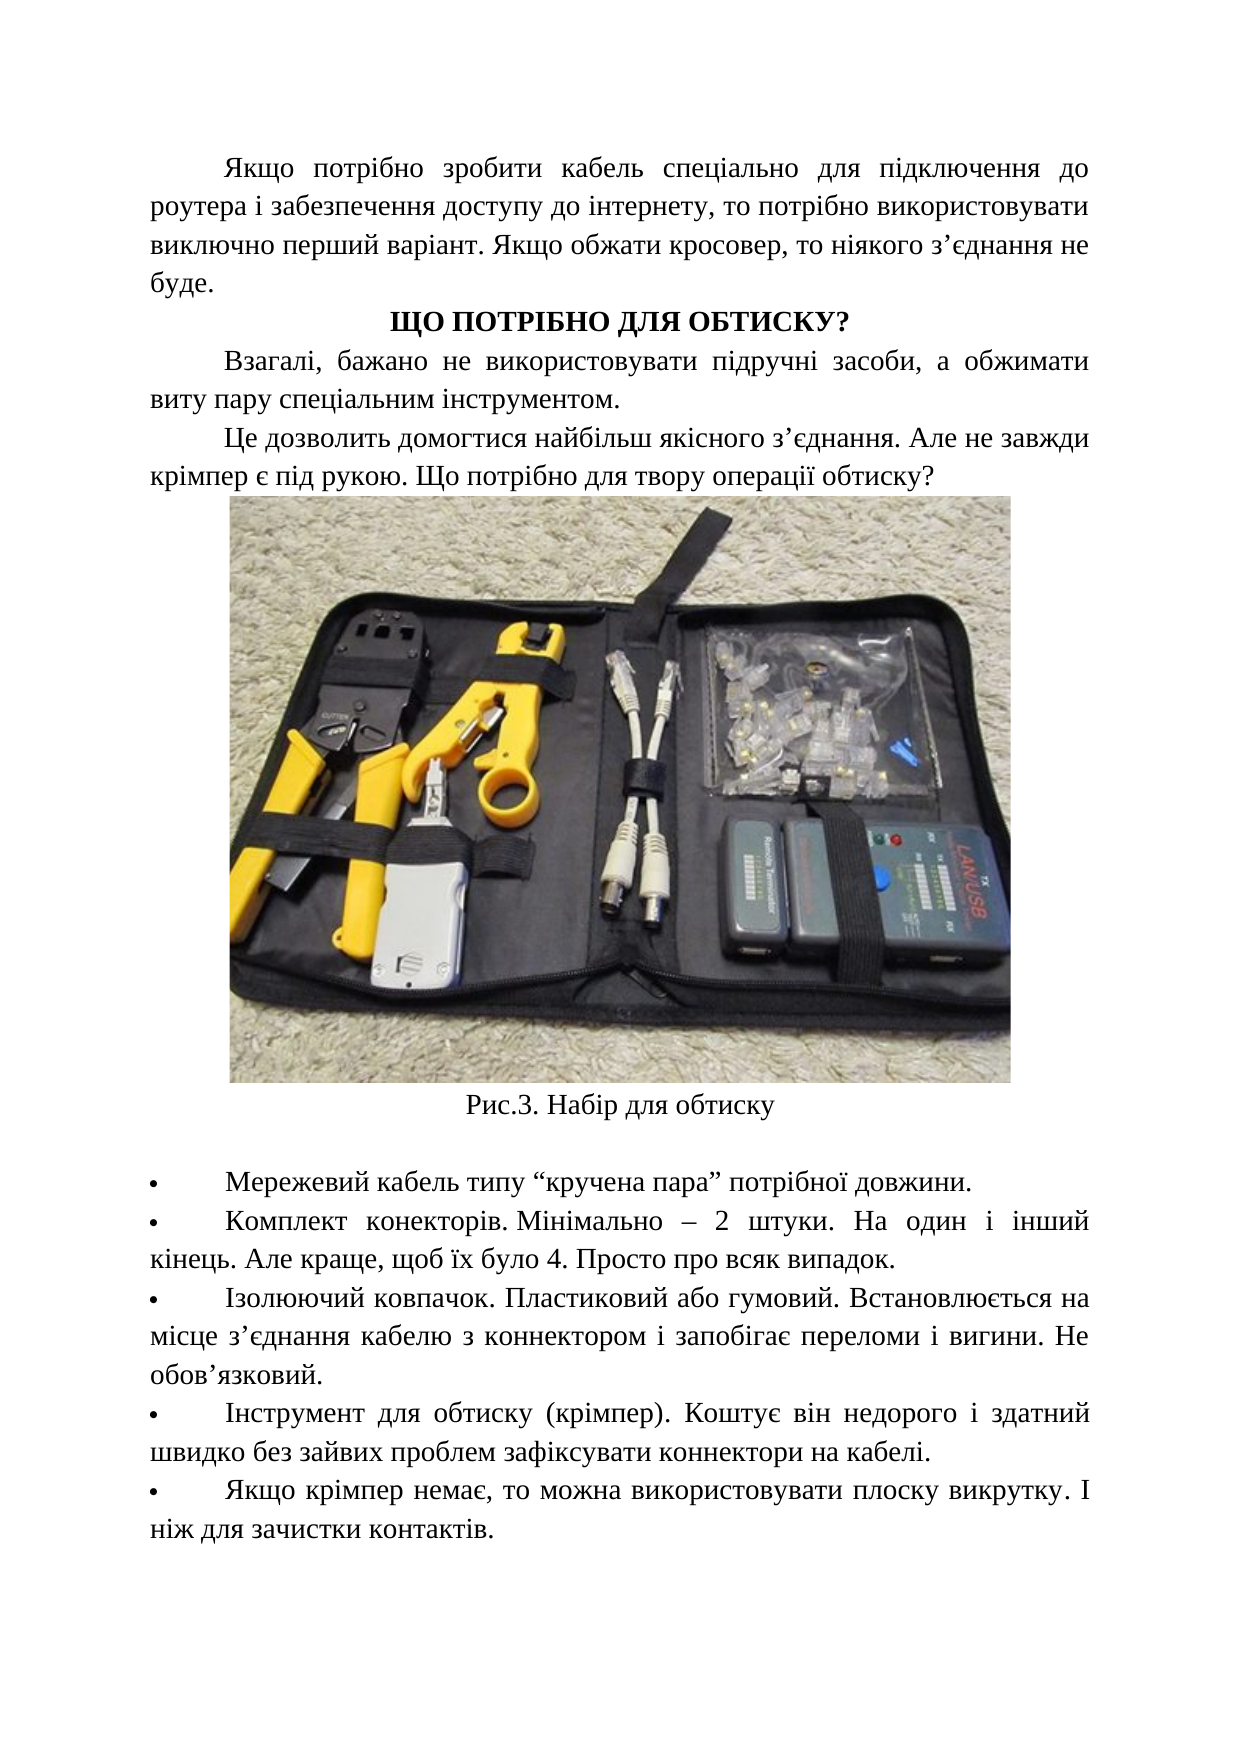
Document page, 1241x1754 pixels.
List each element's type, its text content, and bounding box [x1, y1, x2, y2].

text Якщо потрібно зробити кабель спеціально для підключення до роутера і забезпечення доступу до інтернету, то потрібно використовувати виключно перший варіант. Якщо обжати кросовер, то ніякого з’єднання не буде. [150, 150, 1090, 299]
text ЩО ПОТРІБНО ДЛЯ ОБТИСКУ? [150, 304, 1090, 338]
text Взагалі, бажано не використовувати підручні засоби, а обжимати виту пару спеціальним інструментом. [150, 343, 1090, 415]
list Якщо крімпер немає, то можна використовувати плоску викрутку. І ніж для зачистки контактів. [150, 1472, 1090, 1544]
list Інструмент для обтиску (крімпер). Коштує він недорого і здатний швидко без зайвих проблем зафіксувати коннектори на кабелі. [150, 1395, 1090, 1467]
list Мережевий кабель типу “кручена пара” потрібної довжини. [150, 1164, 1090, 1198]
list Комплект конекторів. Мінімально – 2 штуки. На один і інший кінець. Але краще, щоб їх було 4. Просто про всяк випадок. [150, 1203, 1090, 1275]
text Це дозволить домогтися найбільш якісного з’єднання. Але не завжди крімпер є під рукою. Що потрібно для твору операції обтиску? [150, 420, 1090, 492]
picture [229, 496, 1011, 1083]
text Рис.3. Набір для обтиску [150, 1087, 1090, 1121]
list Ізолюючий ковпачок. Пластиковий або гумовий. Встановлюється на місце з’єднання кабелю з коннектором і запобігає переломи і вигини. Не обов’язковий. [150, 1280, 1090, 1390]
